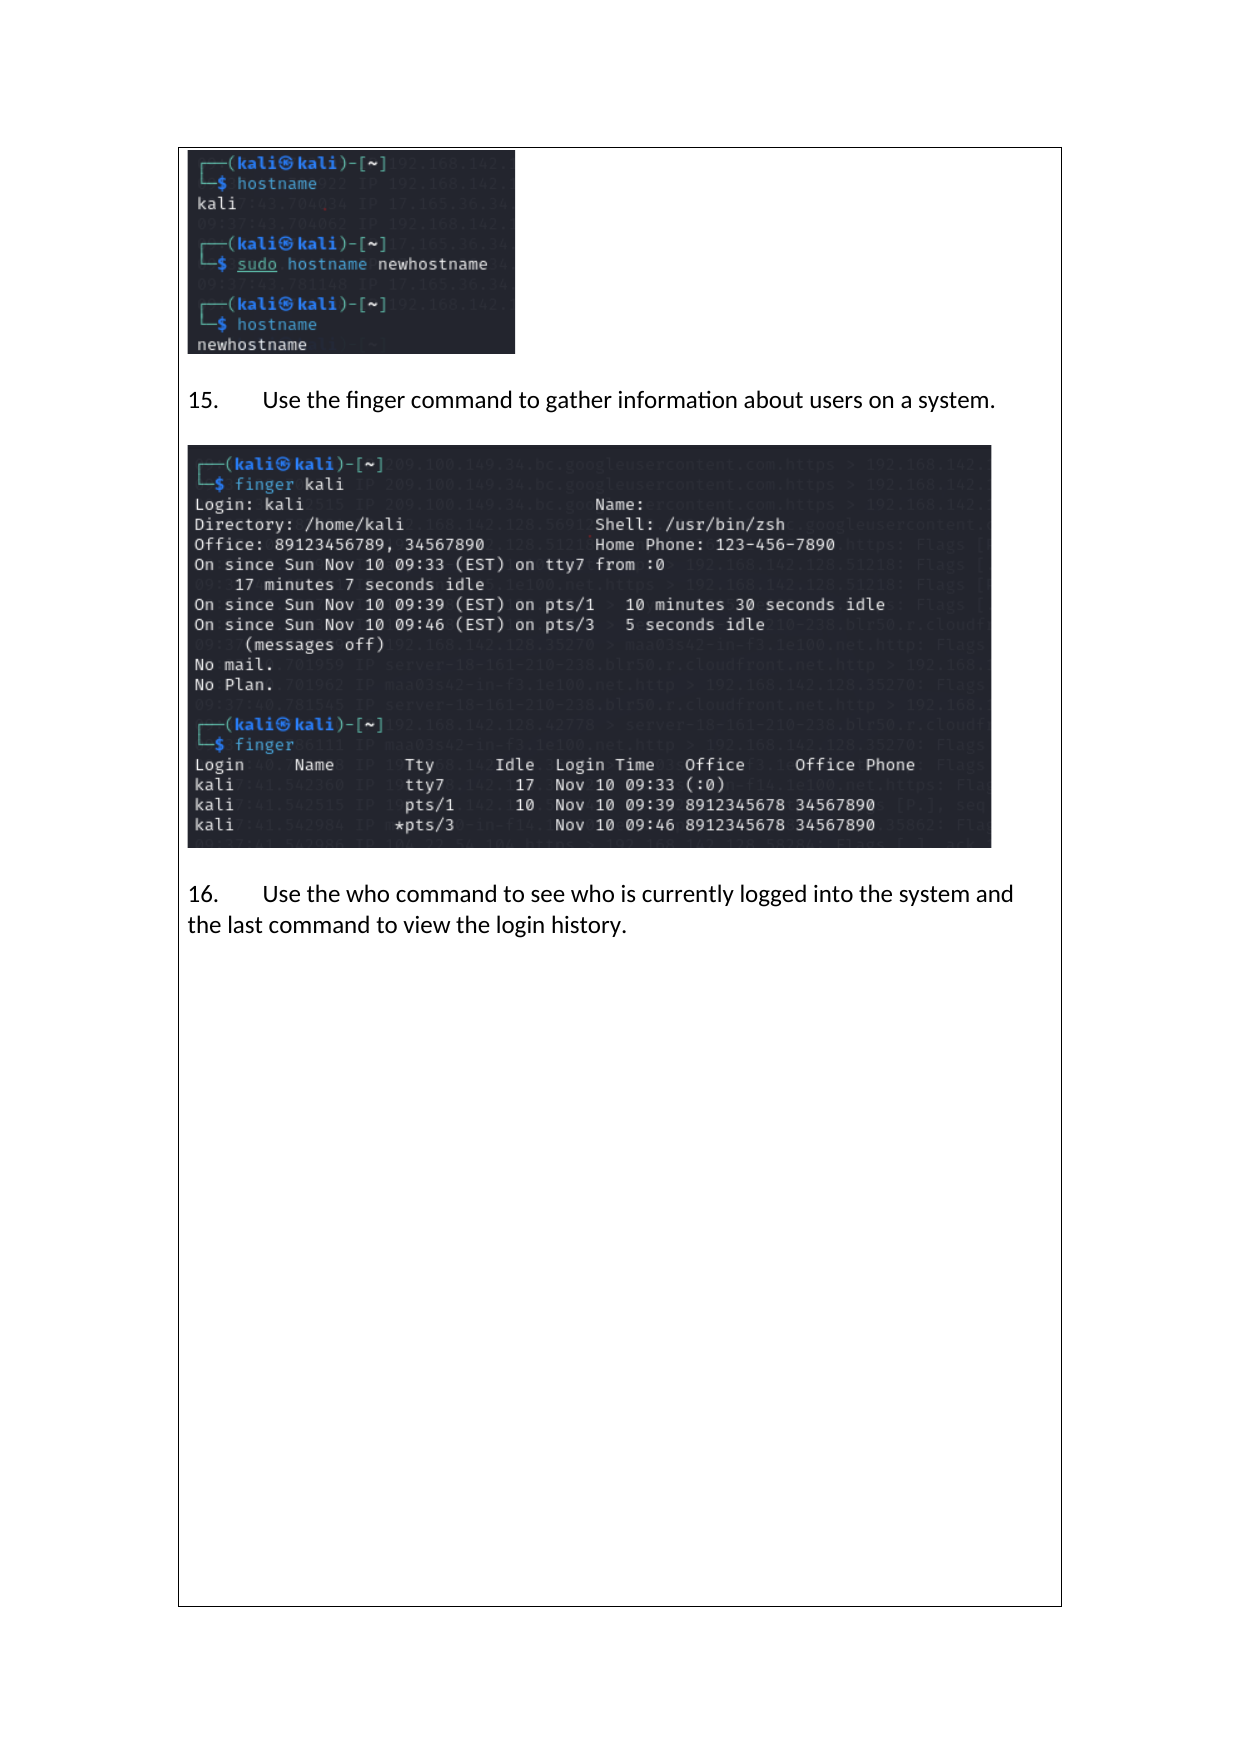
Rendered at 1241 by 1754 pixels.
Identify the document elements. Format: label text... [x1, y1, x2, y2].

picture [187, 445, 992, 848]
picture [187, 150, 515, 354]
list Use the finger command to gather information about users on a system. [187, 384, 1053, 415]
list Use the who command to see who is currently logged into the system and the last command to view the login history. [187, 878, 1053, 939]
